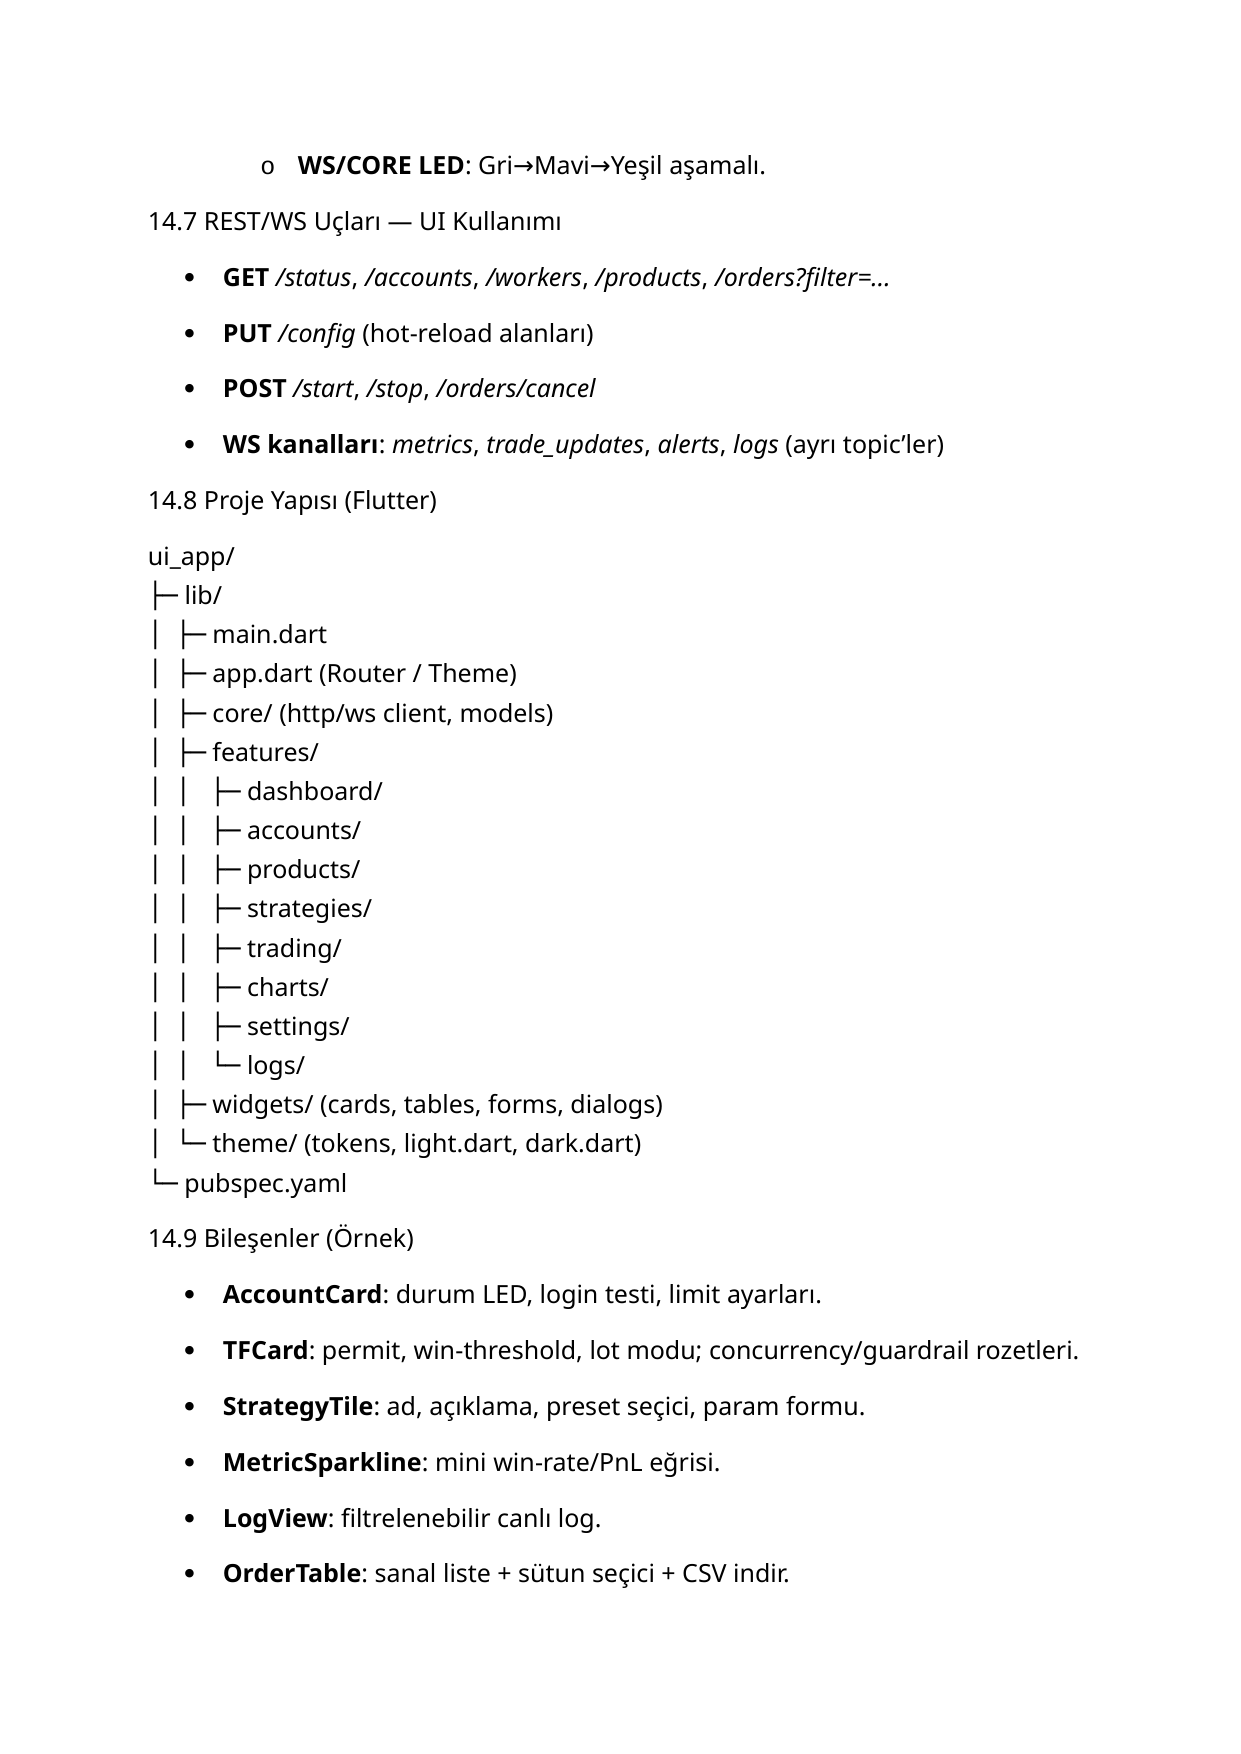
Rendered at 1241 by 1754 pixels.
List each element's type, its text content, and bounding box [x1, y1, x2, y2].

list LogView: filtrelenebilir canlı log. [185, 1500, 1093, 1534]
list POST /start, /stop, /orders/cancel [185, 371, 1093, 405]
list GET /status, /accounts, /workers, /products, /orders?filter=... [185, 259, 1093, 293]
text 14.9 Bileşenler (Örnek) [148, 1221, 1093, 1255]
list TFCard: permit, win-threshold, lot modu; concurrency/guardrail rozetleri. [185, 1333, 1093, 1367]
list WS kanalları: metrics, trade_updates, alerts, logs (ayrı topic’ler) [185, 427, 1093, 461]
list MetricSparkline: mini win-rate/PnL eğrisi. [185, 1444, 1093, 1478]
list WS/CORE LED: Gri→Mavi→Yeşil aşamalı. [260, 148, 1093, 182]
text 14.7 REST/WS Uçları — UI Kullanımı [148, 204, 1093, 238]
list StrategyTile: ad, açıklama, preset seçici, param formu. [185, 1389, 1093, 1423]
list AccountCard: durum LED, login testi, limit ayarları. [185, 1277, 1093, 1311]
list PUT /config (hot-reload alanları) [185, 315, 1093, 349]
text ui_app/ ├─ lib/ │ ├─ main.dart │ ├─ app.dart (Router / Theme) │ ├─ core/ (http/ws client, models) │ ├─ features/ │ │ ├─ dashboard/ │ │ ├─ accounts/ │ │ ├─ products/ │ │ ├─ strategies/ │ │ ├─ trading/ │ │ ├─ charts/ │ │ ├─ settings/ │ │ └─ logs/ │ ├─ widgets/ (cards, tables, forms, dialogs) │ └─ theme/ (tokens, light.dart, dark.dart) └─ pubspec.yaml [148, 539, 1093, 1199]
list OrderTable: sanal liste + sütun seçici + CSV indir. [185, 1556, 1093, 1590]
text 14.8 Proje Yapısı (Flutter) [148, 483, 1093, 517]
